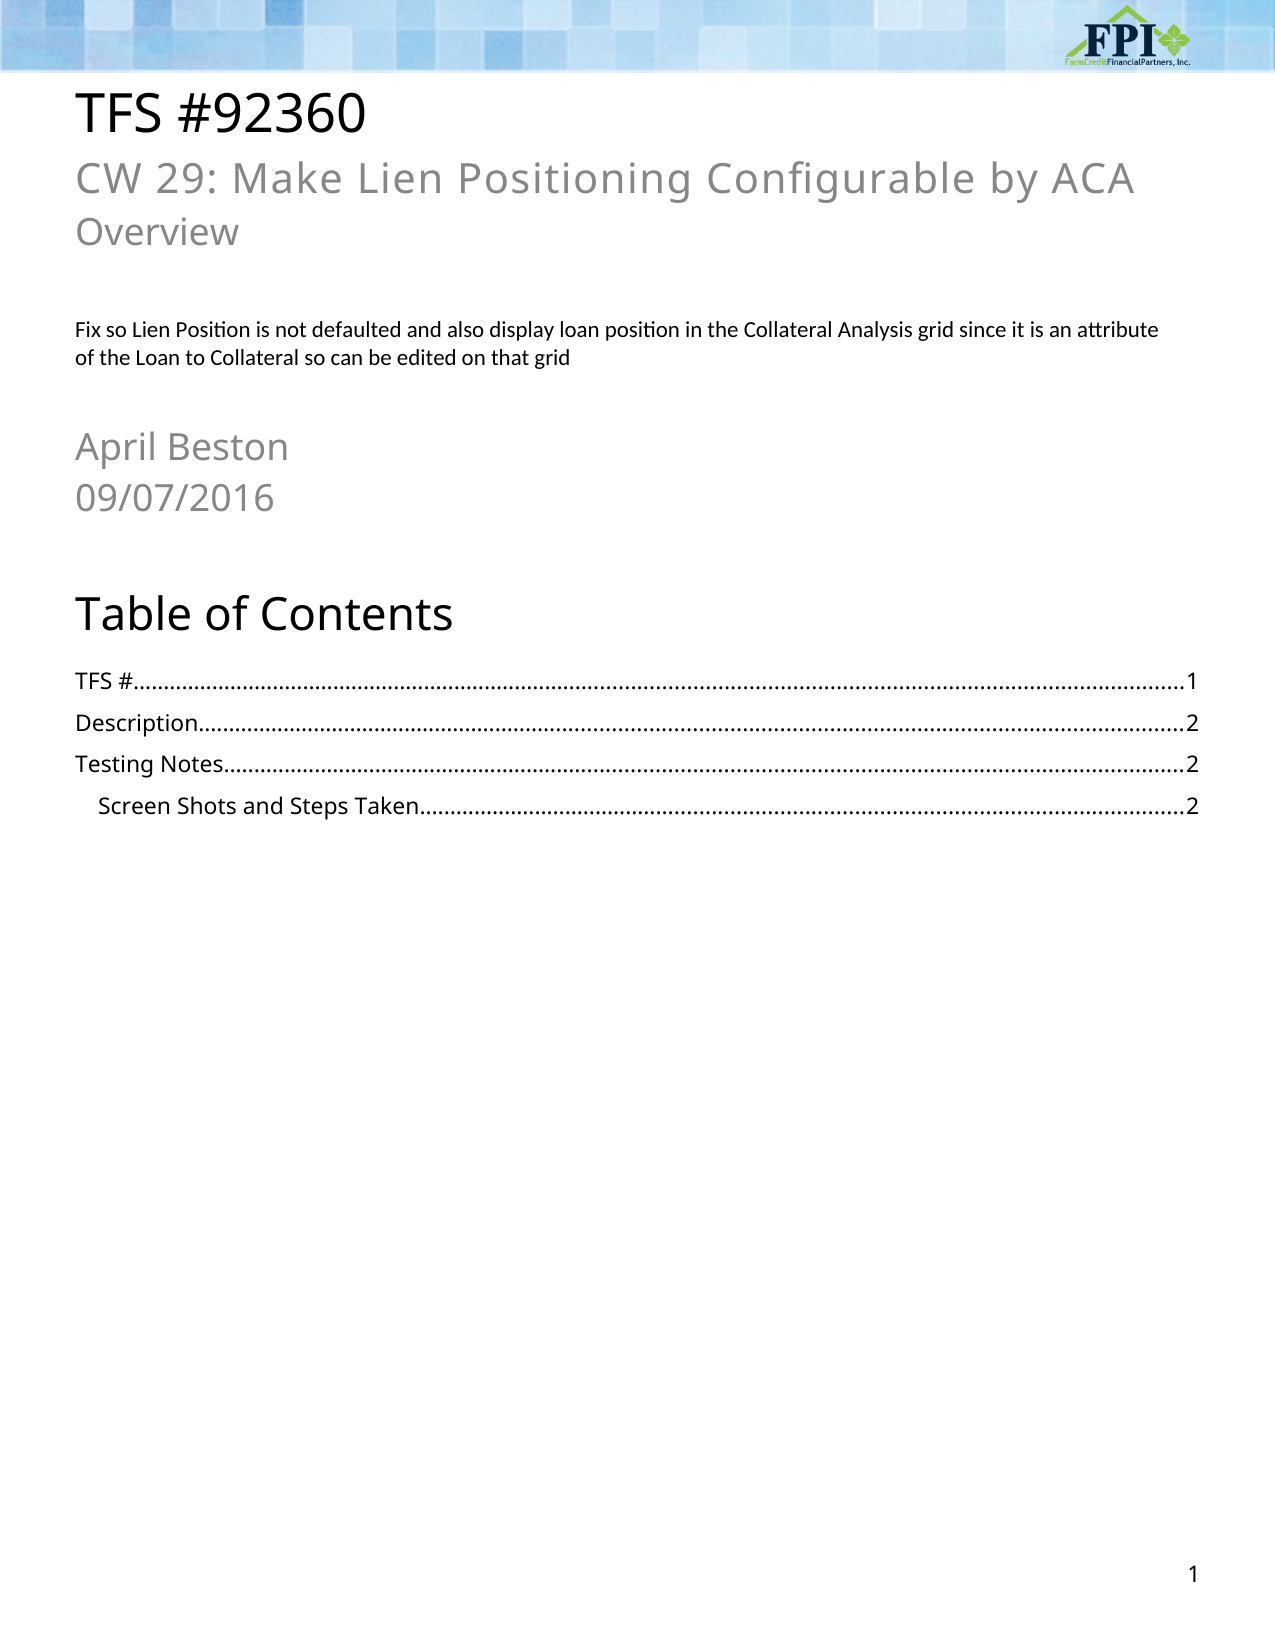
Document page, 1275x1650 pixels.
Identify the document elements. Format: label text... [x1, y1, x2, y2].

title CW 29: Make Lien Positioning Configurable by ACA [75, 149, 1200, 206]
title Overview [75, 206, 1200, 257]
text April Beston [75, 420, 1200, 471]
text 09/07/2016 [75, 471, 1200, 522]
title TFS #92360 [75, 75, 1200, 149]
picture [0, 0, 1275, 73]
